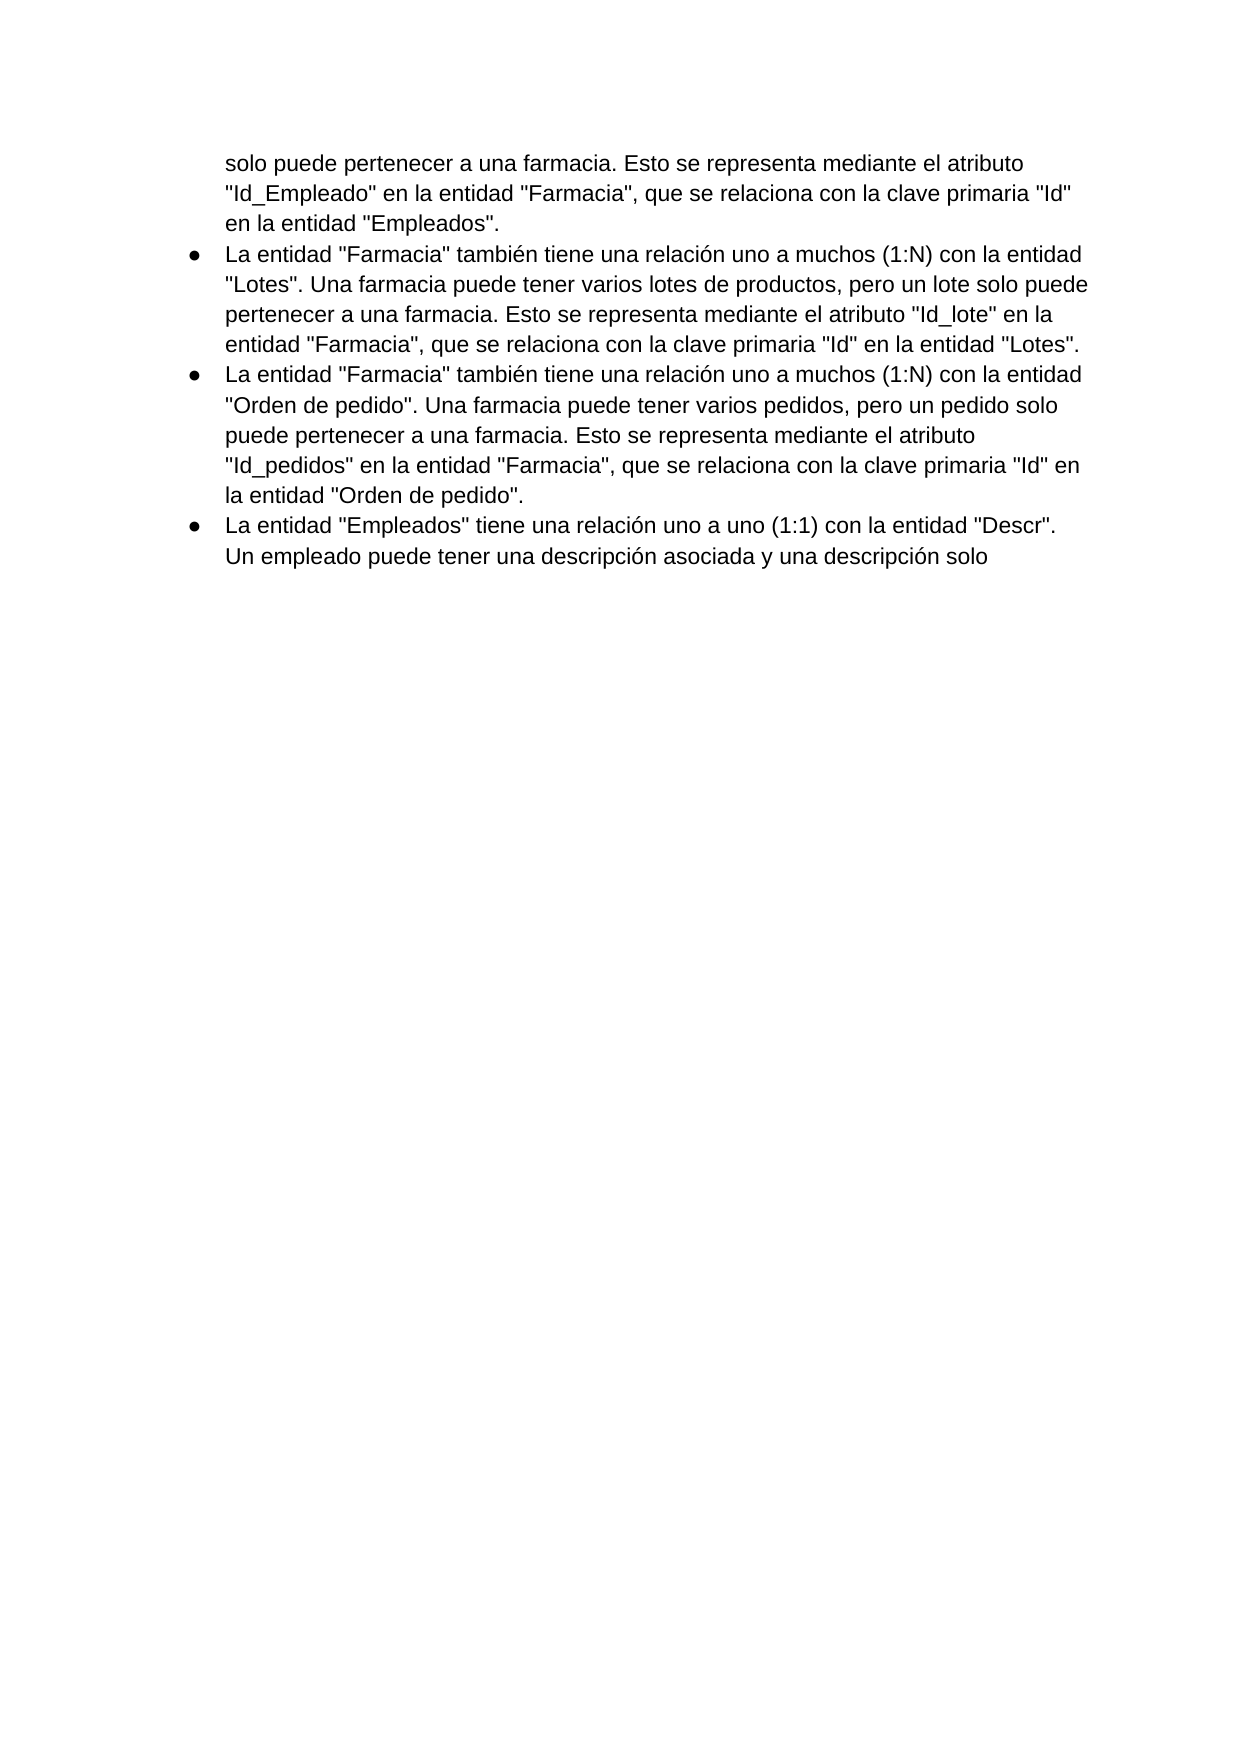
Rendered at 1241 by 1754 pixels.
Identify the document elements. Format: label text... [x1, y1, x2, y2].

list La entidad "Farmacia" también tiene una relación uno a muchos (1:N) con la entidad "Orden de pedido". Una farmacia puede tener varios pedidos, pero un pedido solo puede pertenecer a una farmacia. Esto se representa mediante el atributo "Id_pedidos" en la entidad "Farmacia", que se relaciona con la clave primaria "Id" en la entidad "Orden de pedido". [187, 361, 1090, 509]
list La entidad "Farmacia" también tiene una relación uno a muchos (1:N) con la entidad "Lotes". Una farmacia puede tener varios lotes de productos, pero un lote solo puede pertenecer a una farmacia. Esto se representa mediante el atributo "Id_lote" en la entidad "Farmacia", que se relaciona con la clave primaria "Id" en la entidad "Lotes". [187, 241, 1090, 358]
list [187, 150, 1090, 237]
list La entidad "Empleados" tiene una relación uno a uno (1:1) con la entidad "Descr". Un empleado puede tener una descripción asociada y una descripción solo [187, 512, 1090, 569]
